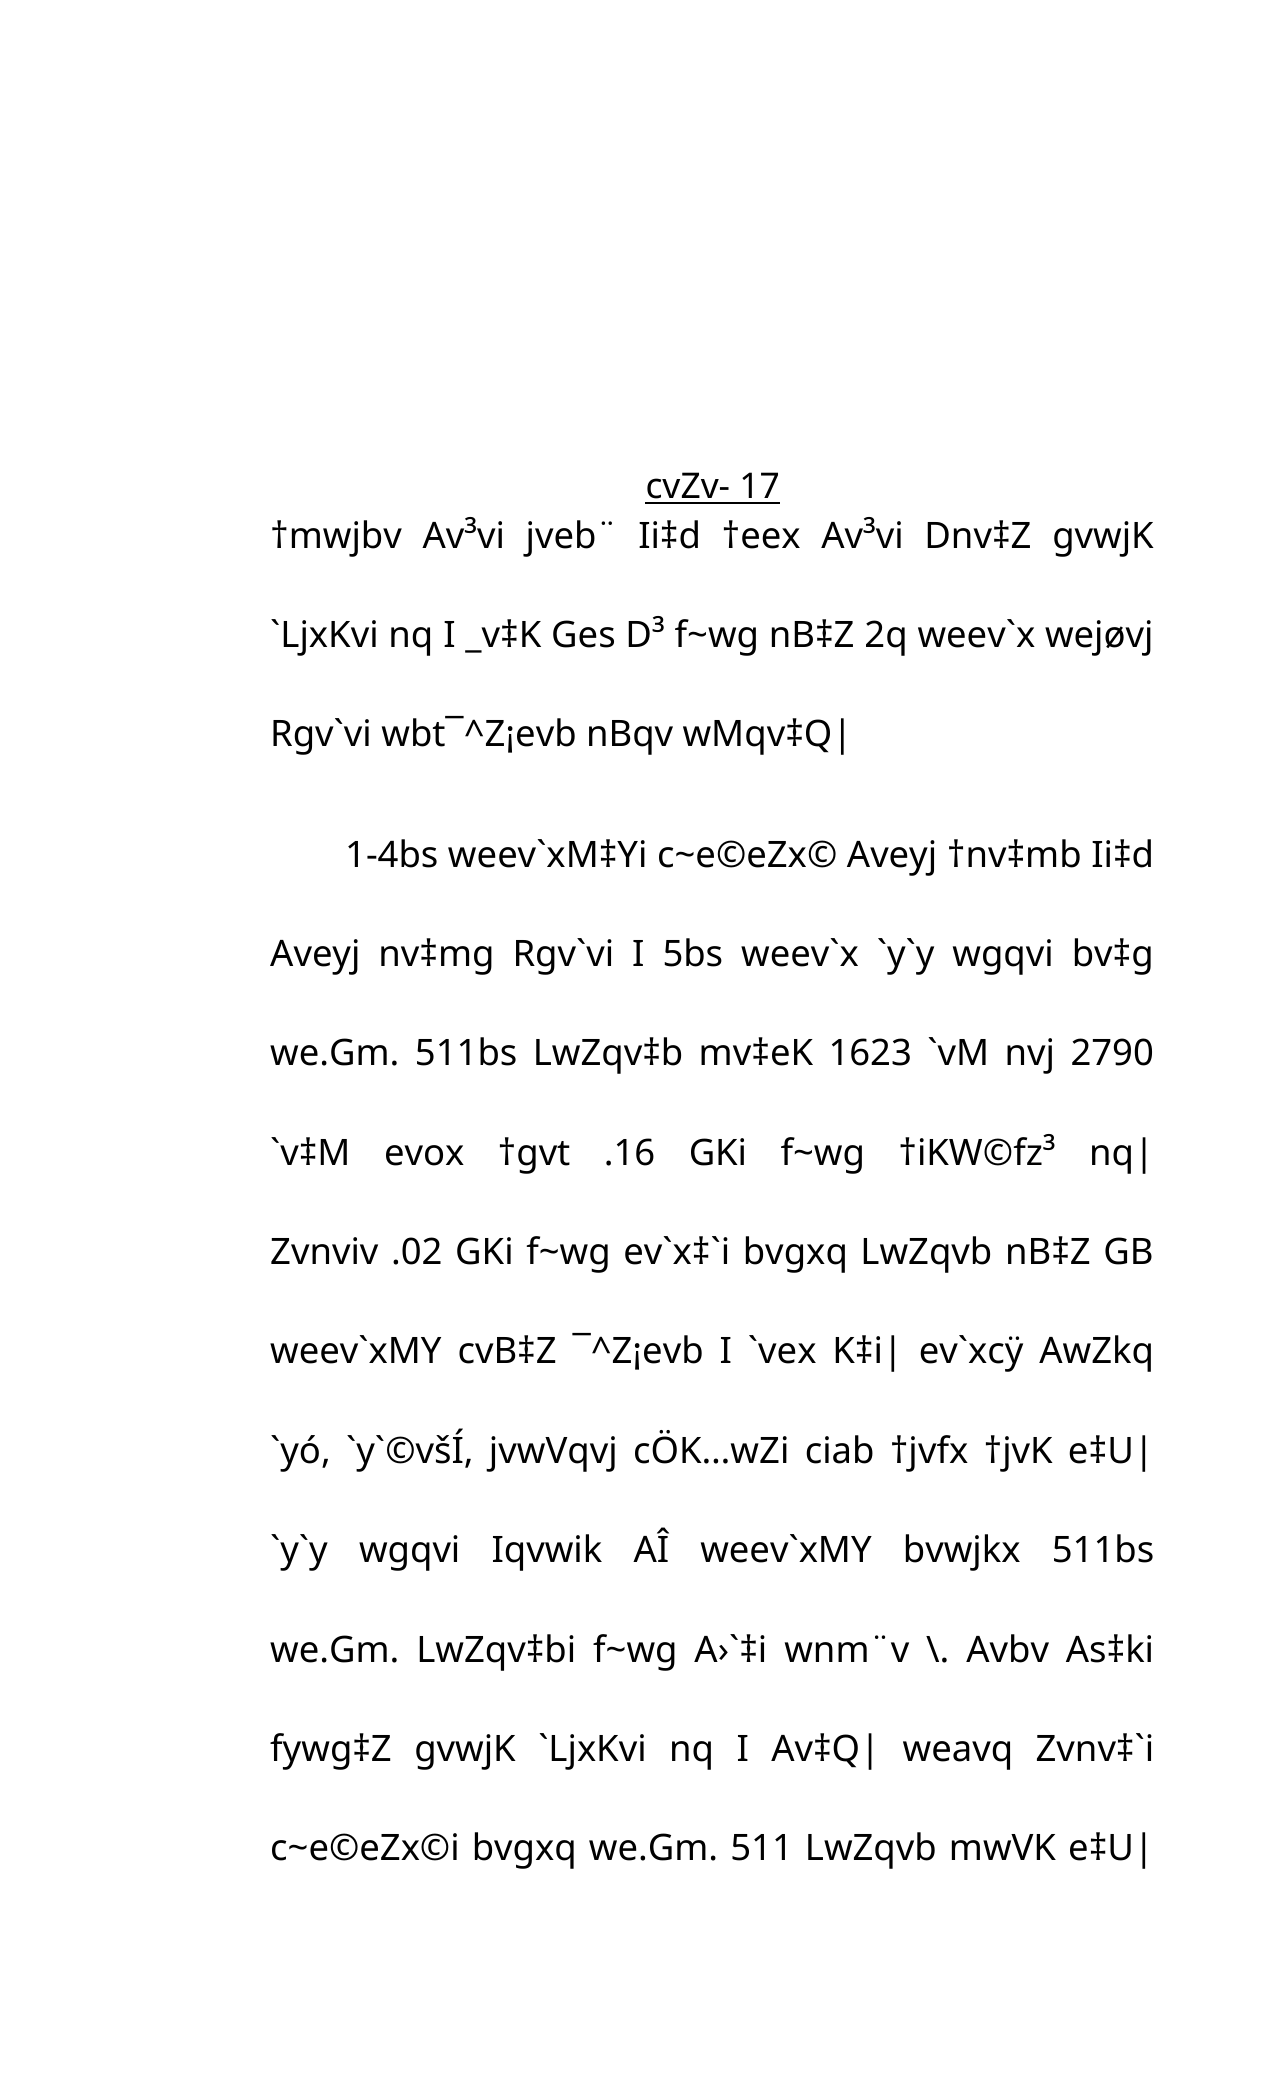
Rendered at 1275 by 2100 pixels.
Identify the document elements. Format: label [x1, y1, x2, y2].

text [270, 509, 1155, 757]
text [270, 828, 1155, 1871]
